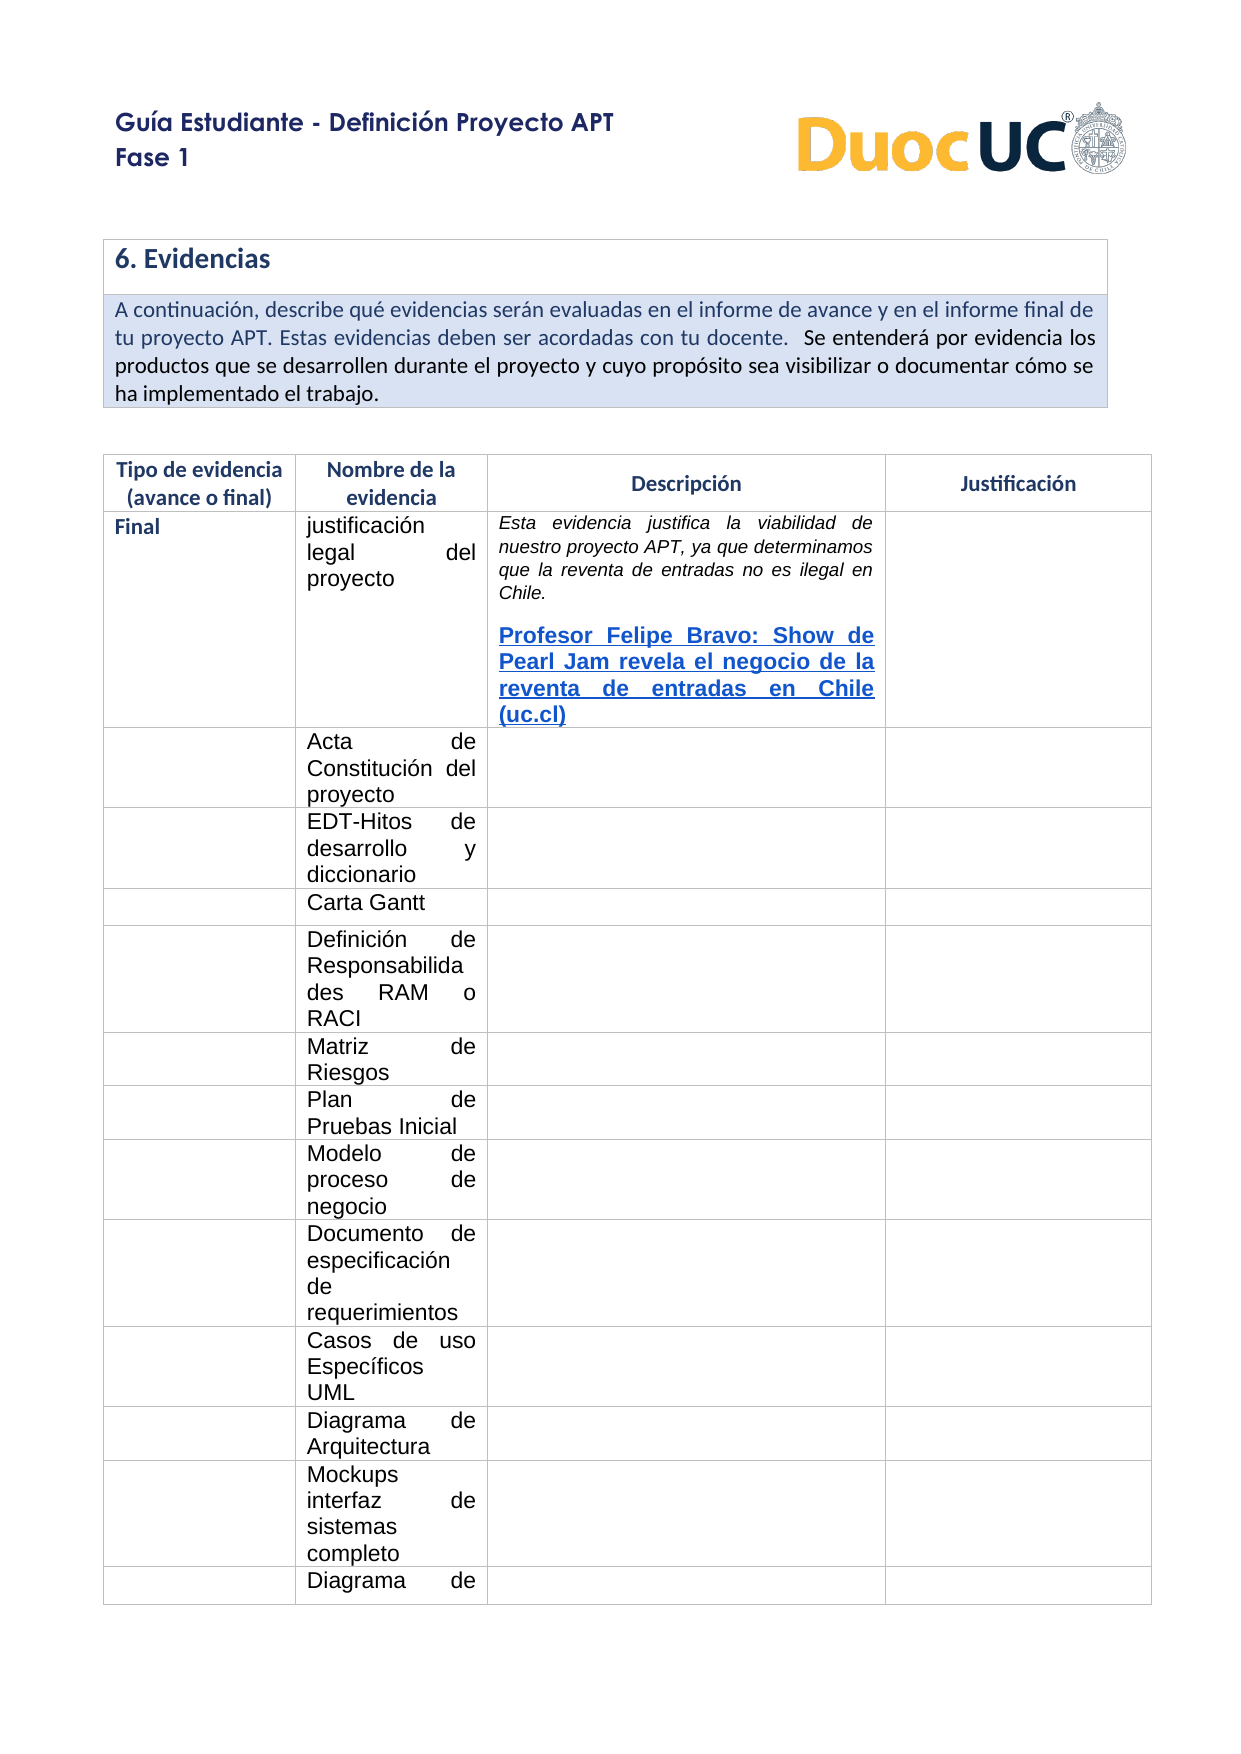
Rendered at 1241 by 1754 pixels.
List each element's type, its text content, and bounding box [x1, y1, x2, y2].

table_cell [104, 1220, 295, 1326]
table_cell [488, 1327, 885, 1406]
table_cell [104, 728, 295, 807]
table_cell Mockups interfaz de sistemas completo [296, 1461, 487, 1566]
table_cell [104, 1086, 295, 1139]
table_cell [488, 1033, 885, 1085]
table_cell [488, 728, 885, 807]
table_cell [886, 512, 1151, 727]
table_cell Esta evidencia justifica la viabilidad de nuestro proyecto APT, ya que determinamos que la reventa de entradas no es ilegal en Chile. Profesor Felipe Bravo: Show de Pearl Jam revela el negocio de la reventa de entradas en Chile (uc.cl) [488, 512, 885, 727]
table_header Descripción [488, 455, 885, 511]
table_cell [886, 1461, 1151, 1566]
table_cell Modelo de proceso de negocio [296, 1140, 487, 1219]
table_cell Diagrama de Arquitectura [296, 1407, 487, 1459]
table_cell [488, 1461, 885, 1566]
table_cell Definición de Responsabilidades RAM o RACI [296, 926, 487, 1032]
table_cell [104, 1461, 295, 1566]
table_cell [488, 1220, 885, 1326]
table_header Justificación [886, 455, 1151, 511]
table_cell [886, 1140, 1151, 1219]
table_cell [488, 926, 885, 1032]
table_cell Documento de especificación de requerimientos [296, 1220, 487, 1326]
table_cell [886, 1220, 1151, 1326]
table_cell [488, 1567, 885, 1604]
table_cell EDT-Hitos de desarrollo y diccionario [296, 808, 487, 887]
table_cell [104, 1327, 295, 1406]
table_cell [886, 808, 1151, 887]
picture [798, 102, 1126, 174]
table_cell Acta de Constitución del proyecto [296, 728, 487, 807]
table_cell [886, 728, 1151, 807]
table_cell [104, 889, 295, 925]
table_cell [488, 889, 885, 925]
table_cell [886, 1086, 1151, 1139]
table_cell [104, 1567, 295, 1604]
table_cell Plan de Pruebas Inicial [296, 1086, 487, 1139]
table_cell [104, 926, 295, 1032]
table_header Nombre de la evidencia [296, 455, 487, 511]
table_cell Diagrama de Actividad UML [296, 1567, 487, 1604]
table_cell [886, 1567, 1151, 1604]
table_cell Final [104, 512, 295, 727]
table_cell [104, 1033, 295, 1085]
table_cell [886, 1327, 1151, 1406]
table_cell Carta Gantt [296, 889, 487, 925]
table_cell [886, 926, 1151, 1032]
table_cell A continuación, describe qué evidencias serán evaluadas en el informe de avance y en el informe final de tu proyecto APT. Estas evidencias deben ser acordadas con tu docente. Se entenderá por evidencia los productos que se desarrollen durante el proyecto y cuyo propósito sea visibilizar o documentar cómo se ha implementado el trabajo. [104, 295, 1107, 407]
table_cell [104, 808, 295, 887]
table_cell [488, 1140, 885, 1219]
table_cell [488, 808, 885, 887]
table_cell [104, 1407, 295, 1459]
table_cell [886, 889, 1151, 925]
table_header Tipo de evidencia (avance o final) [104, 455, 295, 511]
table_cell [886, 1033, 1151, 1085]
table_cell [104, 1140, 295, 1219]
table_header 6. Evidencias [104, 240, 1107, 294]
table_cell Matriz de Riesgos [296, 1033, 487, 1085]
table_cell [488, 1407, 885, 1459]
table_cell Casos de uso Específicos UML [296, 1327, 487, 1406]
table_cell [886, 1407, 1151, 1459]
table_cell [488, 1086, 885, 1139]
table_cell justificación legal del proyecto [296, 512, 487, 727]
